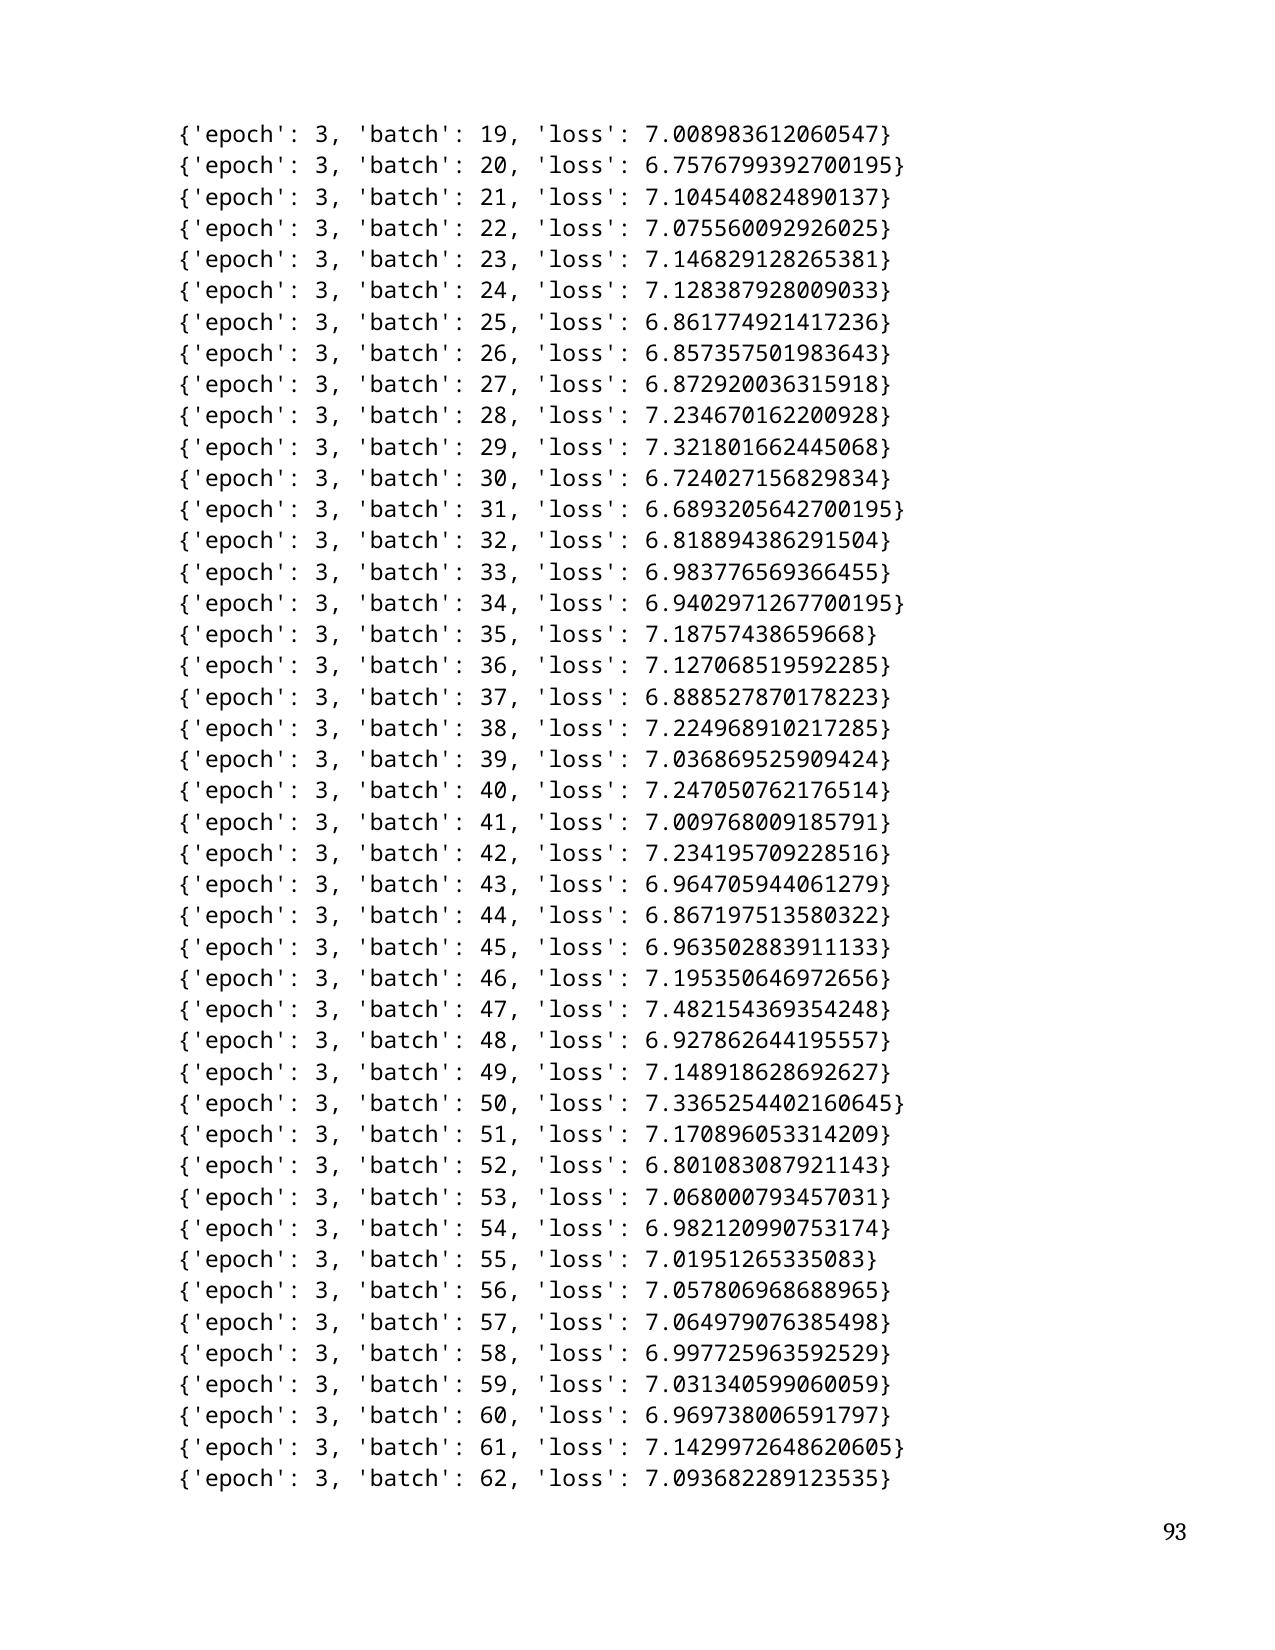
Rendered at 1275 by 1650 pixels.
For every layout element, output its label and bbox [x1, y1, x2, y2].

text [177, 118, 1186, 1493]
